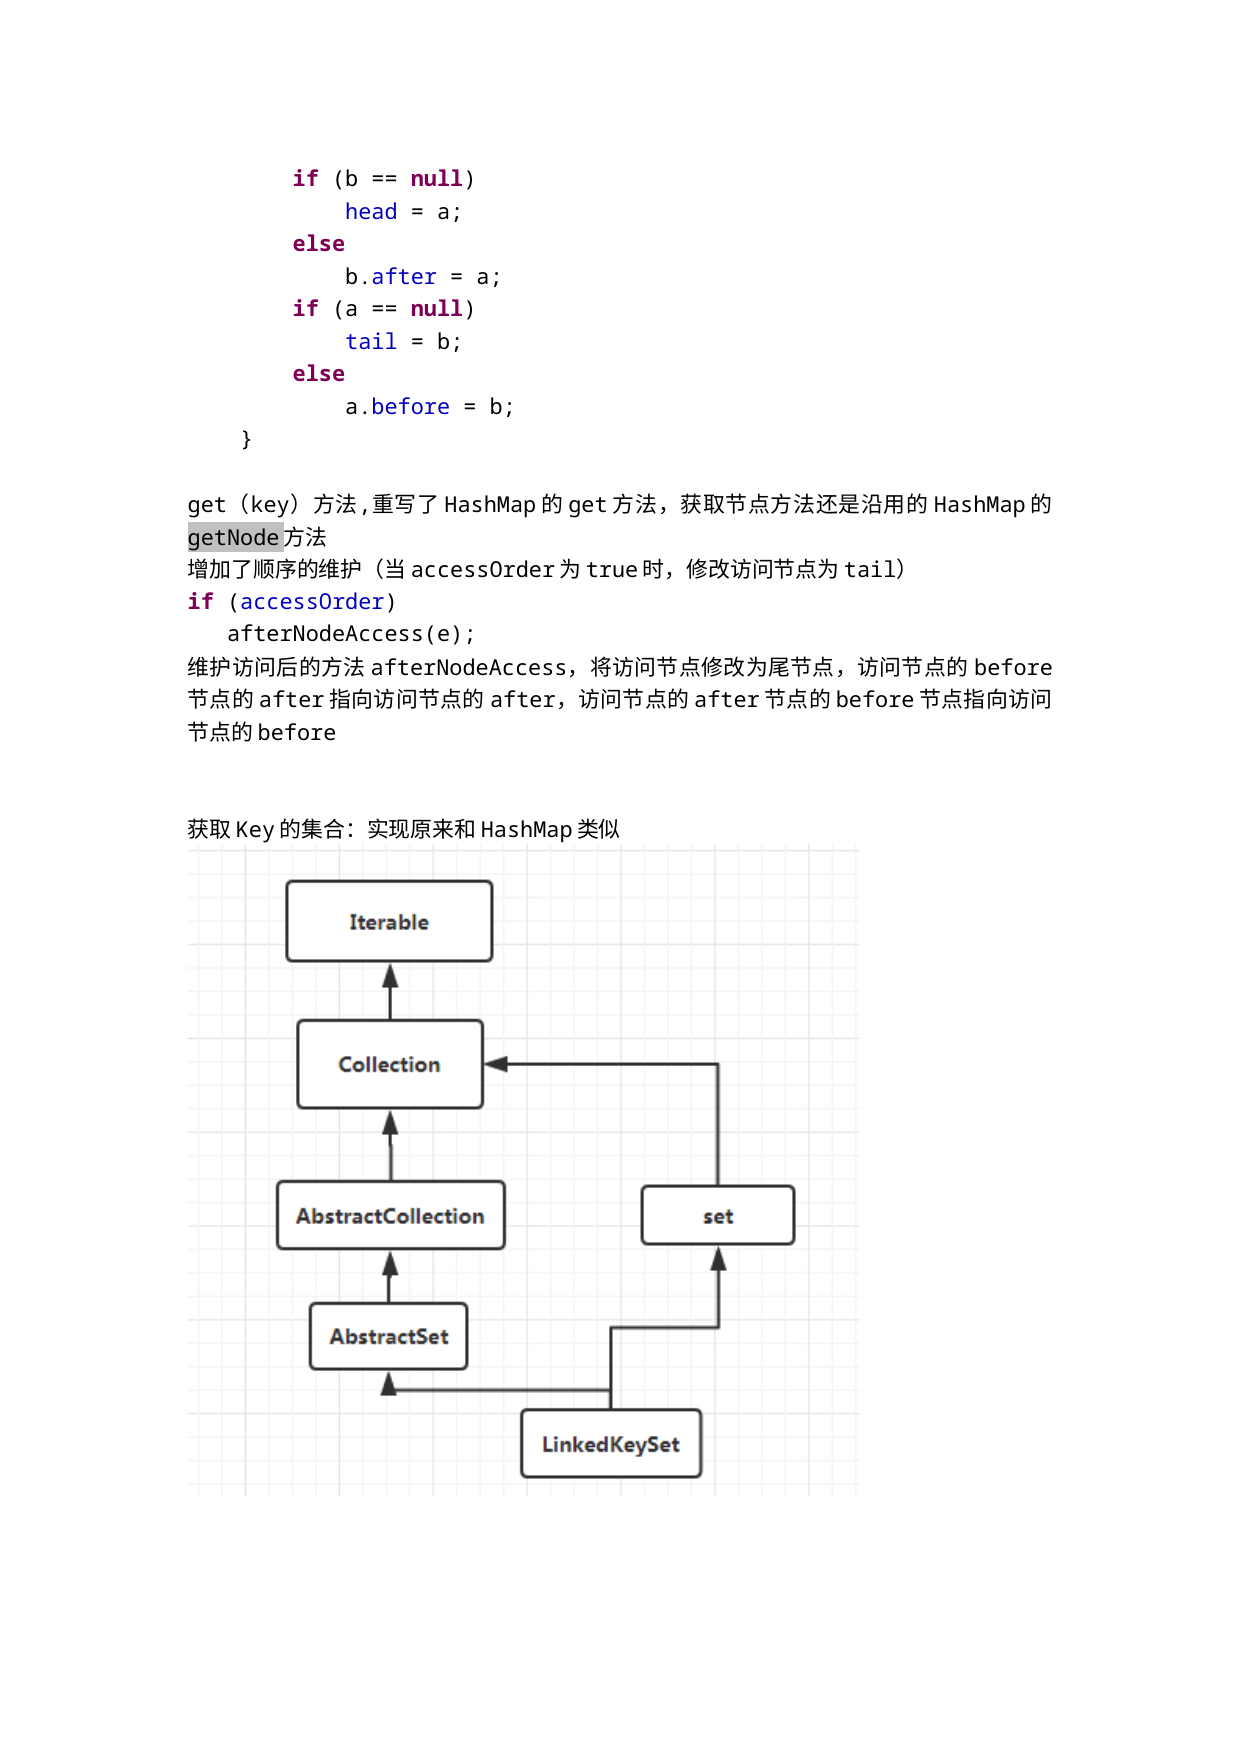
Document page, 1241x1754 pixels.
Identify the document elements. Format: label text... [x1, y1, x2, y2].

text b.after = a; [187, 259, 1053, 292]
text 获取Key的集合：实现原来和HashMap类似 [187, 812, 1053, 844]
text afterNodeAccess(e); [187, 617, 1053, 649]
text else [187, 227, 1053, 259]
text get（key）方法,重写了HashMap的get方法，获取节点方法还是沿用的HashMap的getNode方法 [187, 487, 1053, 552]
text if (b == null) [187, 162, 1053, 194]
text a.before = b; [187, 389, 1053, 422]
text else [187, 357, 1053, 389]
text tail = b; [187, 324, 1053, 357]
text head = a; [187, 194, 1053, 227]
text 维护访问后的方法afterNodeAccess，将访问节点修改为尾节点，访问节点的before节点的after指向访问节点的after，访问节点的after节点的before节点指向访问节点的before [187, 649, 1053, 747]
text 增加了顺序的维护（当accessOrder为true时，修改访问节点为tail） [187, 552, 1053, 584]
text } [187, 422, 1053, 454]
text if (accessOrder) [187, 584, 1053, 617]
picture [187, 844, 860, 1496]
text if (a == null) [187, 292, 1053, 324]
